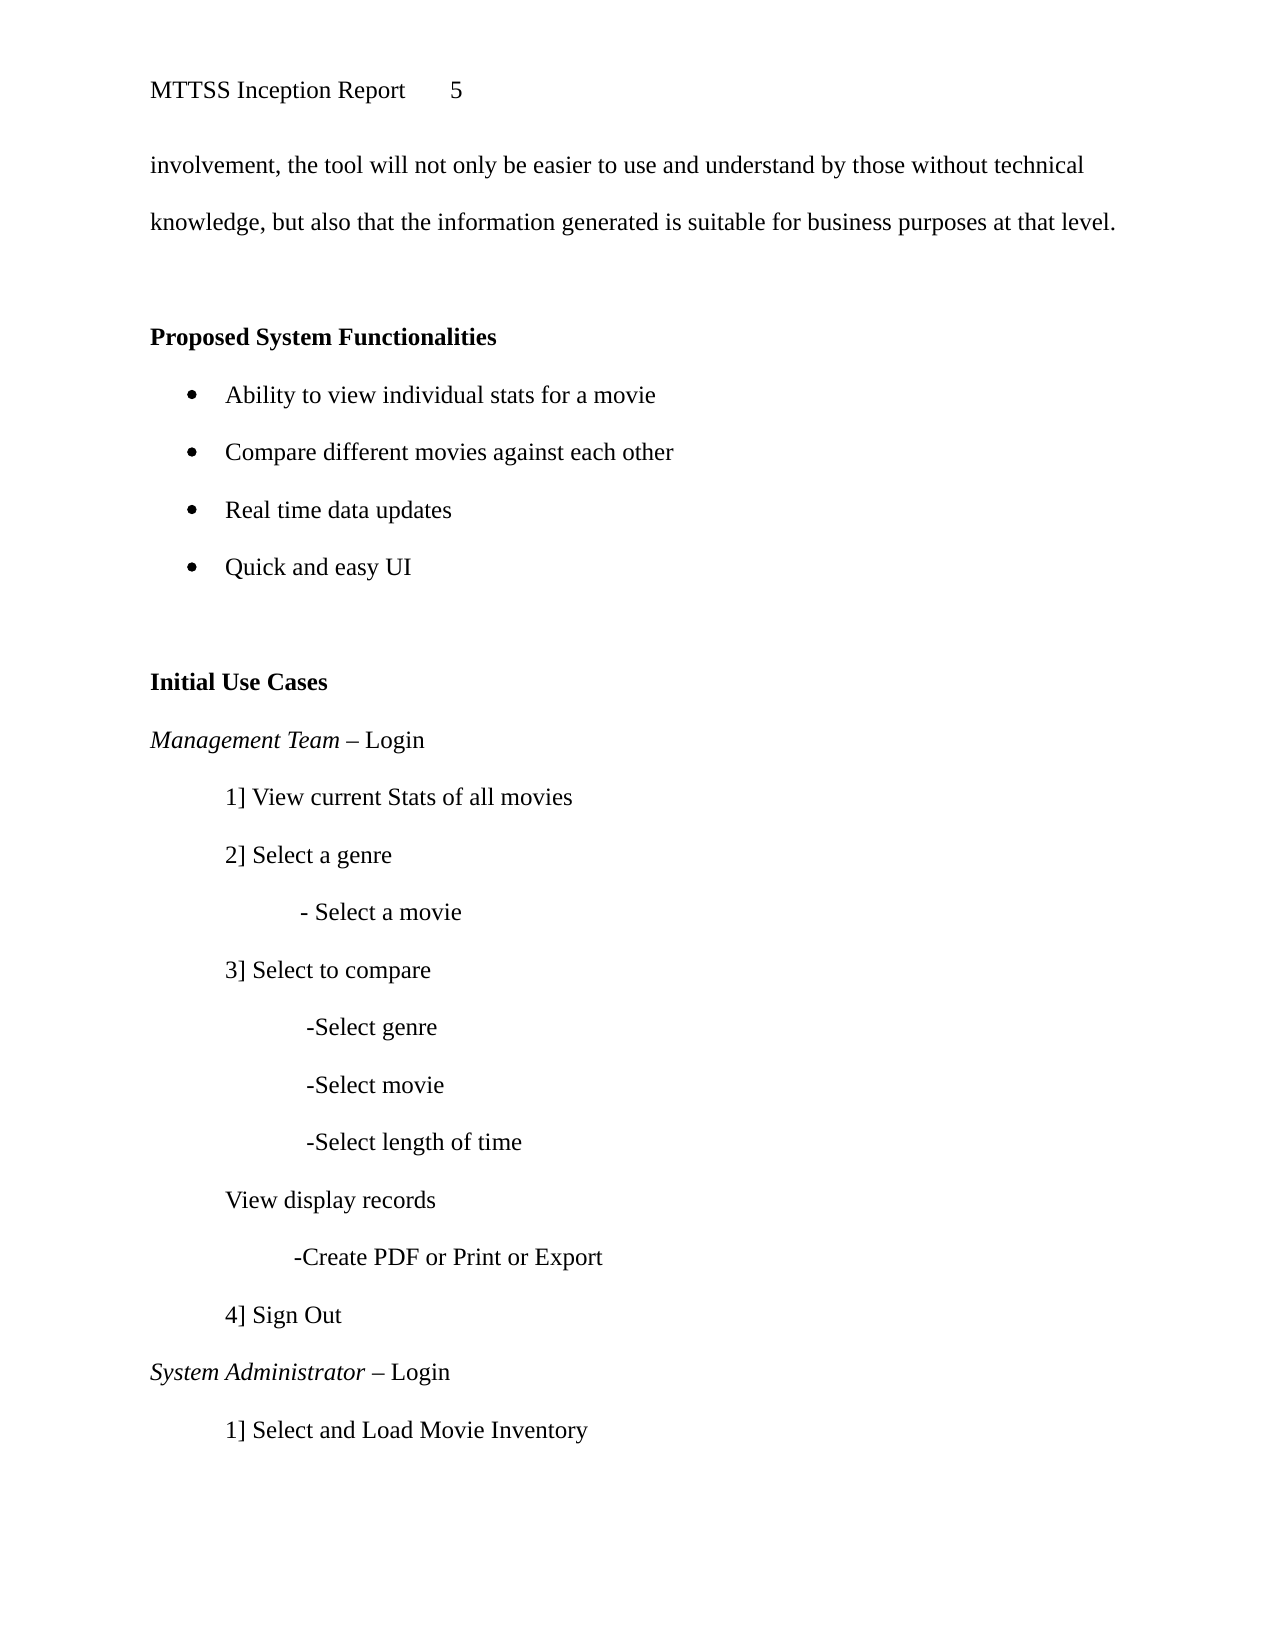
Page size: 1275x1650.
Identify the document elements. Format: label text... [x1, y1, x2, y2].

text View display records [150, 1185, 1125, 1214]
text 2] Select a genre [150, 840, 1125, 869]
list Quick and easy UI [187, 552, 1125, 581]
list Ability to view individual stats for a movie [187, 380, 1125, 409]
text Proposed System Functionalities [150, 322, 1125, 351]
text 4] Sign Out [150, 1300, 1125, 1329]
text -Select length of time [150, 1127, 1125, 1156]
text 1] Select and Load Movie Inventory [150, 1415, 1125, 1444]
list Compare different movies against each other [187, 437, 1125, 466]
text System Administrator – Login [150, 1357, 1125, 1386]
text -Select genre [150, 1012, 1125, 1041]
text 3] Select to compare [150, 955, 1125, 984]
text Management Team – Login [150, 725, 1125, 754]
text - Select a movie [150, 897, 1125, 926]
text -Select movie [150, 1070, 1125, 1099]
text Initial Use Cases [150, 667, 1125, 696]
list Real time data updates [187, 495, 1125, 524]
text 1] View current Stats of all movies [150, 782, 1125, 811]
text -Create PDF or Print or Export [150, 1242, 1125, 1271]
